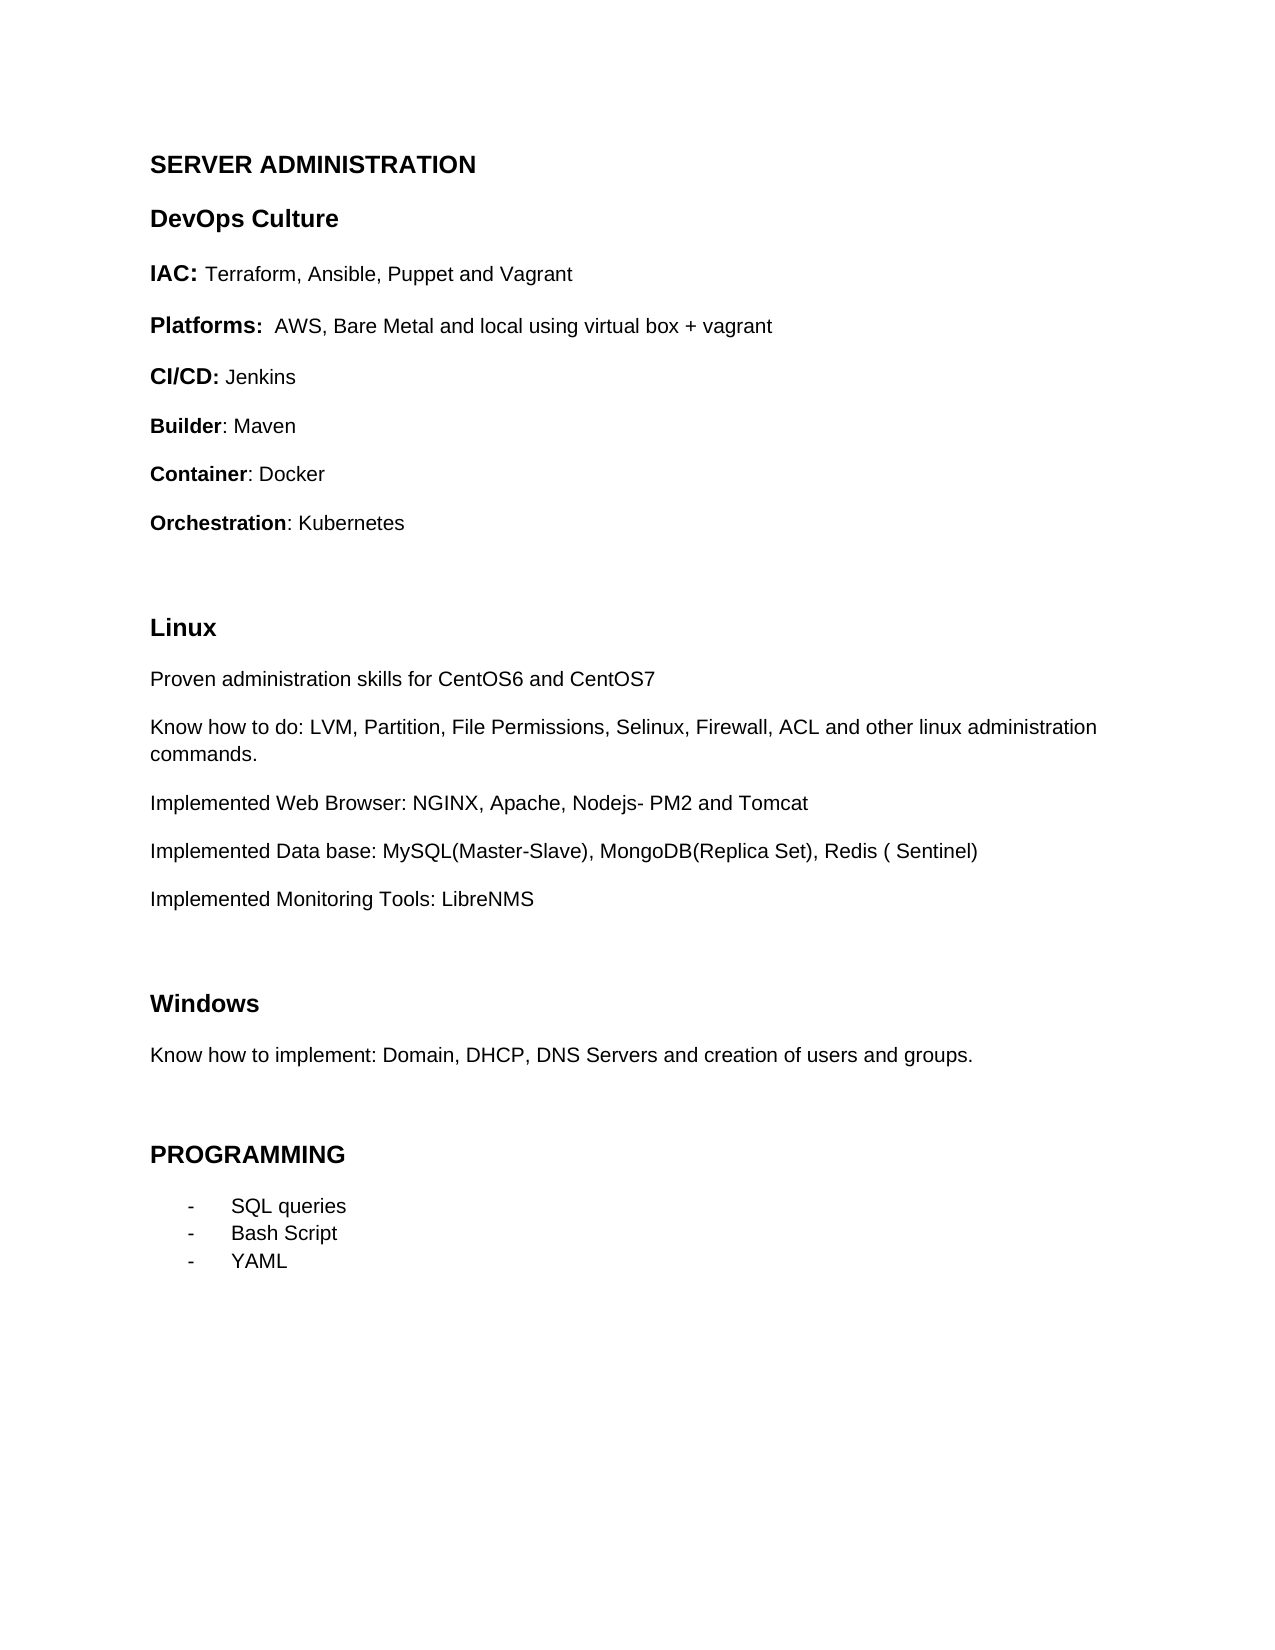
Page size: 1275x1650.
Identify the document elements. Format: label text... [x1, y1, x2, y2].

text Container: Docker [150, 462, 1125, 486]
text Platforms: AWS, Bare Metal and local using virtual box + vagrant [150, 312, 1125, 338]
text Windows [150, 989, 1125, 1018]
text DevOps Culture [150, 204, 1125, 233]
text PROGRAMMING [150, 1140, 1125, 1169]
text Linux [150, 612, 1125, 641]
text IAC: Terraform, Ansible, Puppet and Vagrant [150, 258, 1125, 286]
text Proven administration skills for CentOS6 and CentOS7 [150, 666, 1125, 690]
text Know how to do: LVM, Partition, File Permissions, Selinux, Firewall, ACL and other linux administration commands. [150, 715, 1125, 766]
text Implemented Web Browser: NGINX, Apache, Nodejs- PM2 and Tomcat [150, 791, 1125, 814]
text Implemented Monitoring Tools: LibreNMS [150, 887, 1125, 911]
text Orchestration: Kubernetes [150, 510, 1125, 534]
list Bash Script [187, 1221, 1125, 1245]
text Know how to implement: Domain, DHCP, DNS Servers and creation of users and groups. [150, 1043, 1125, 1067]
list SQL queries [187, 1194, 1125, 1218]
text CI/CD: Jenkins [150, 363, 1125, 389]
text Implemented Data base: MySQL(Master-Slave), MongoDB(Replica Set), Redis ( Sentinel) [150, 839, 1125, 863]
text Builder: Maven [150, 414, 1125, 438]
text SERVER ADMINISTRATION [150, 150, 1125, 179]
list YAML [187, 1249, 1125, 1273]
